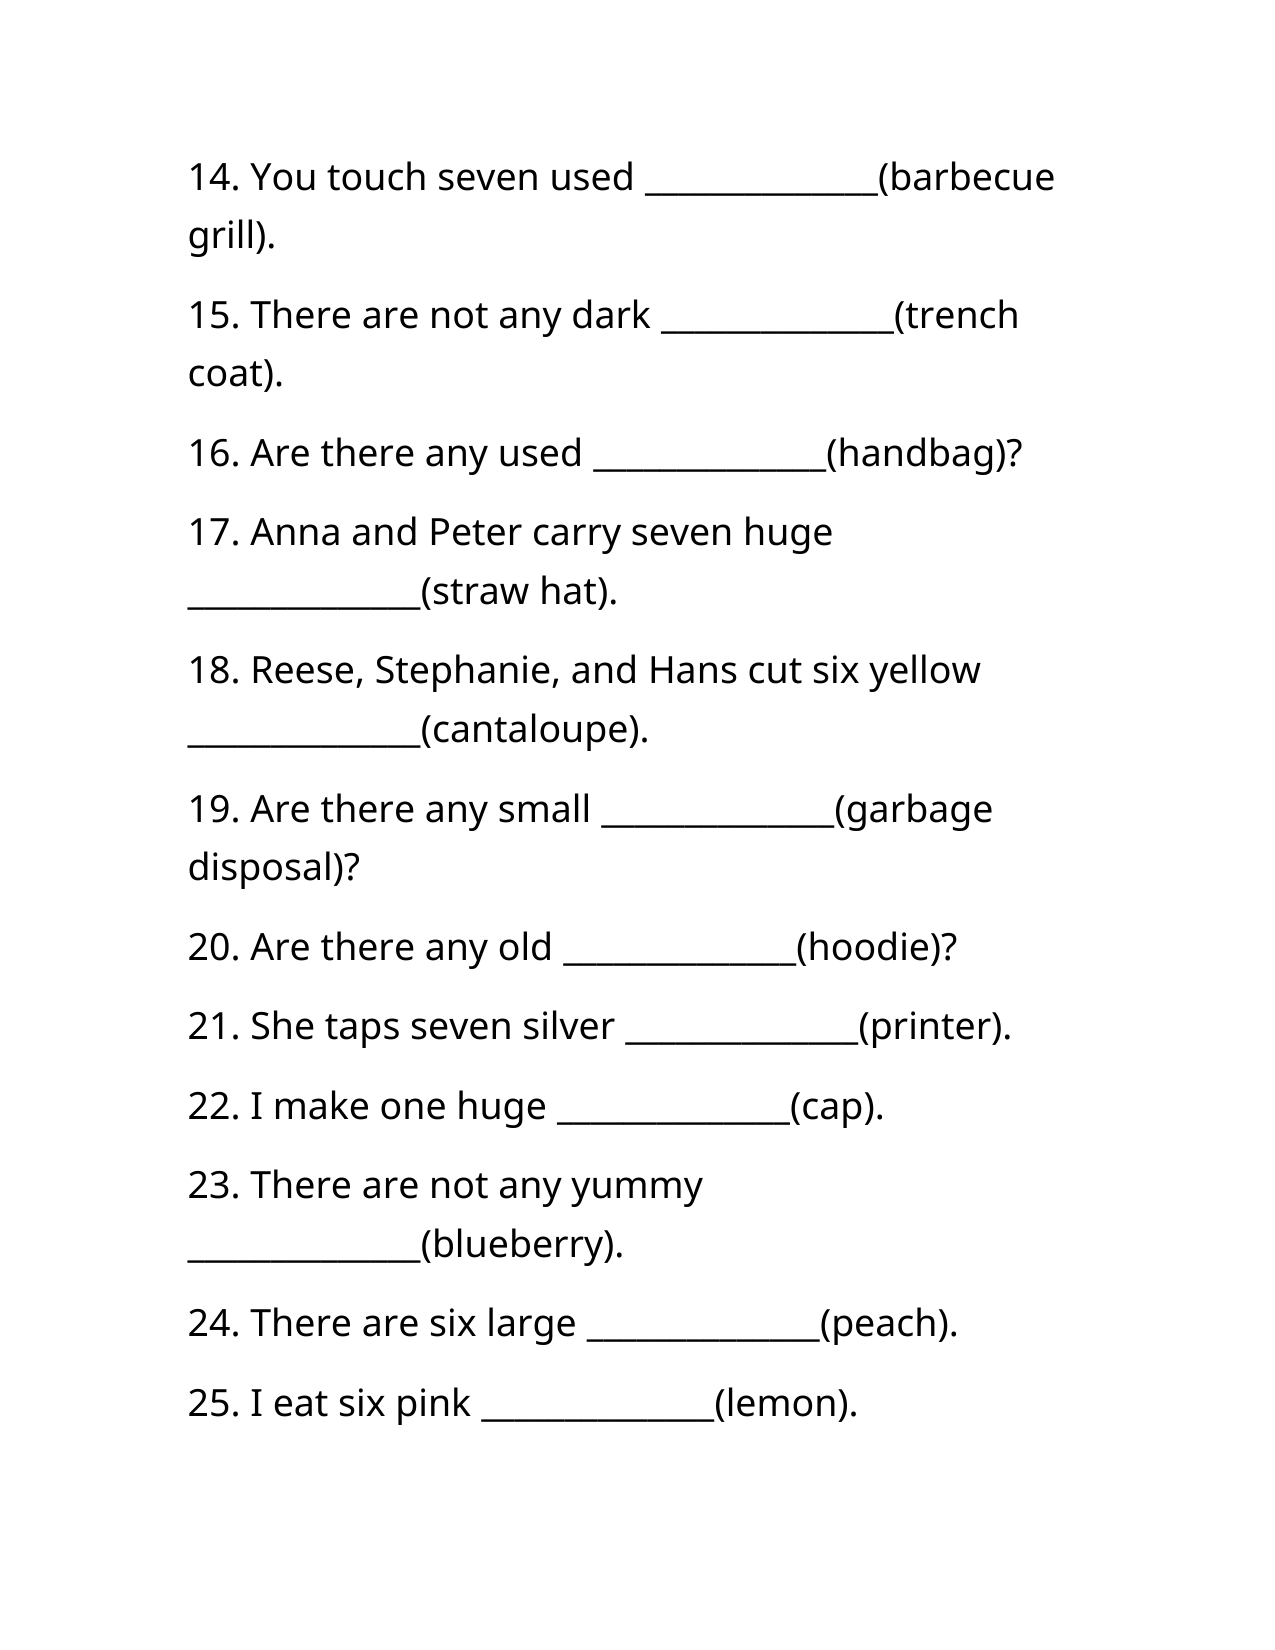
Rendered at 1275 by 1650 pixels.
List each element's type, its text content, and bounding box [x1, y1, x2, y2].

text 17. Anna and Peter carry seven huge ______________(straw hat). [187, 506, 1087, 615]
text 18. Reese, Stephanie, and Hans cut six yellow ______________(cantaloupe). [187, 644, 1087, 753]
text 14. You touch seven used ______________(barbecue grill). [187, 150, 1087, 260]
text 23. There are not any yummy ______________(blueberry). [187, 1158, 1087, 1268]
text 25. I eat six pink ______________(lemon). [187, 1376, 1087, 1427]
text 24. There are six large ______________(peach). [187, 1297, 1087, 1348]
text 20. Are there any old ______________(hoodie)? [187, 920, 1087, 971]
text 21. She taps seven silver ______________(printer). [187, 999, 1087, 1051]
text 19. Are there any small ______________(garbage disposal)? [187, 782, 1087, 892]
text 22. I make one huge ______________(cap). [187, 1079, 1087, 1130]
text 15. There are not any dark ______________(trench coat). [187, 288, 1087, 398]
text 16. Are there any used ______________(handbag)? [187, 426, 1087, 477]
